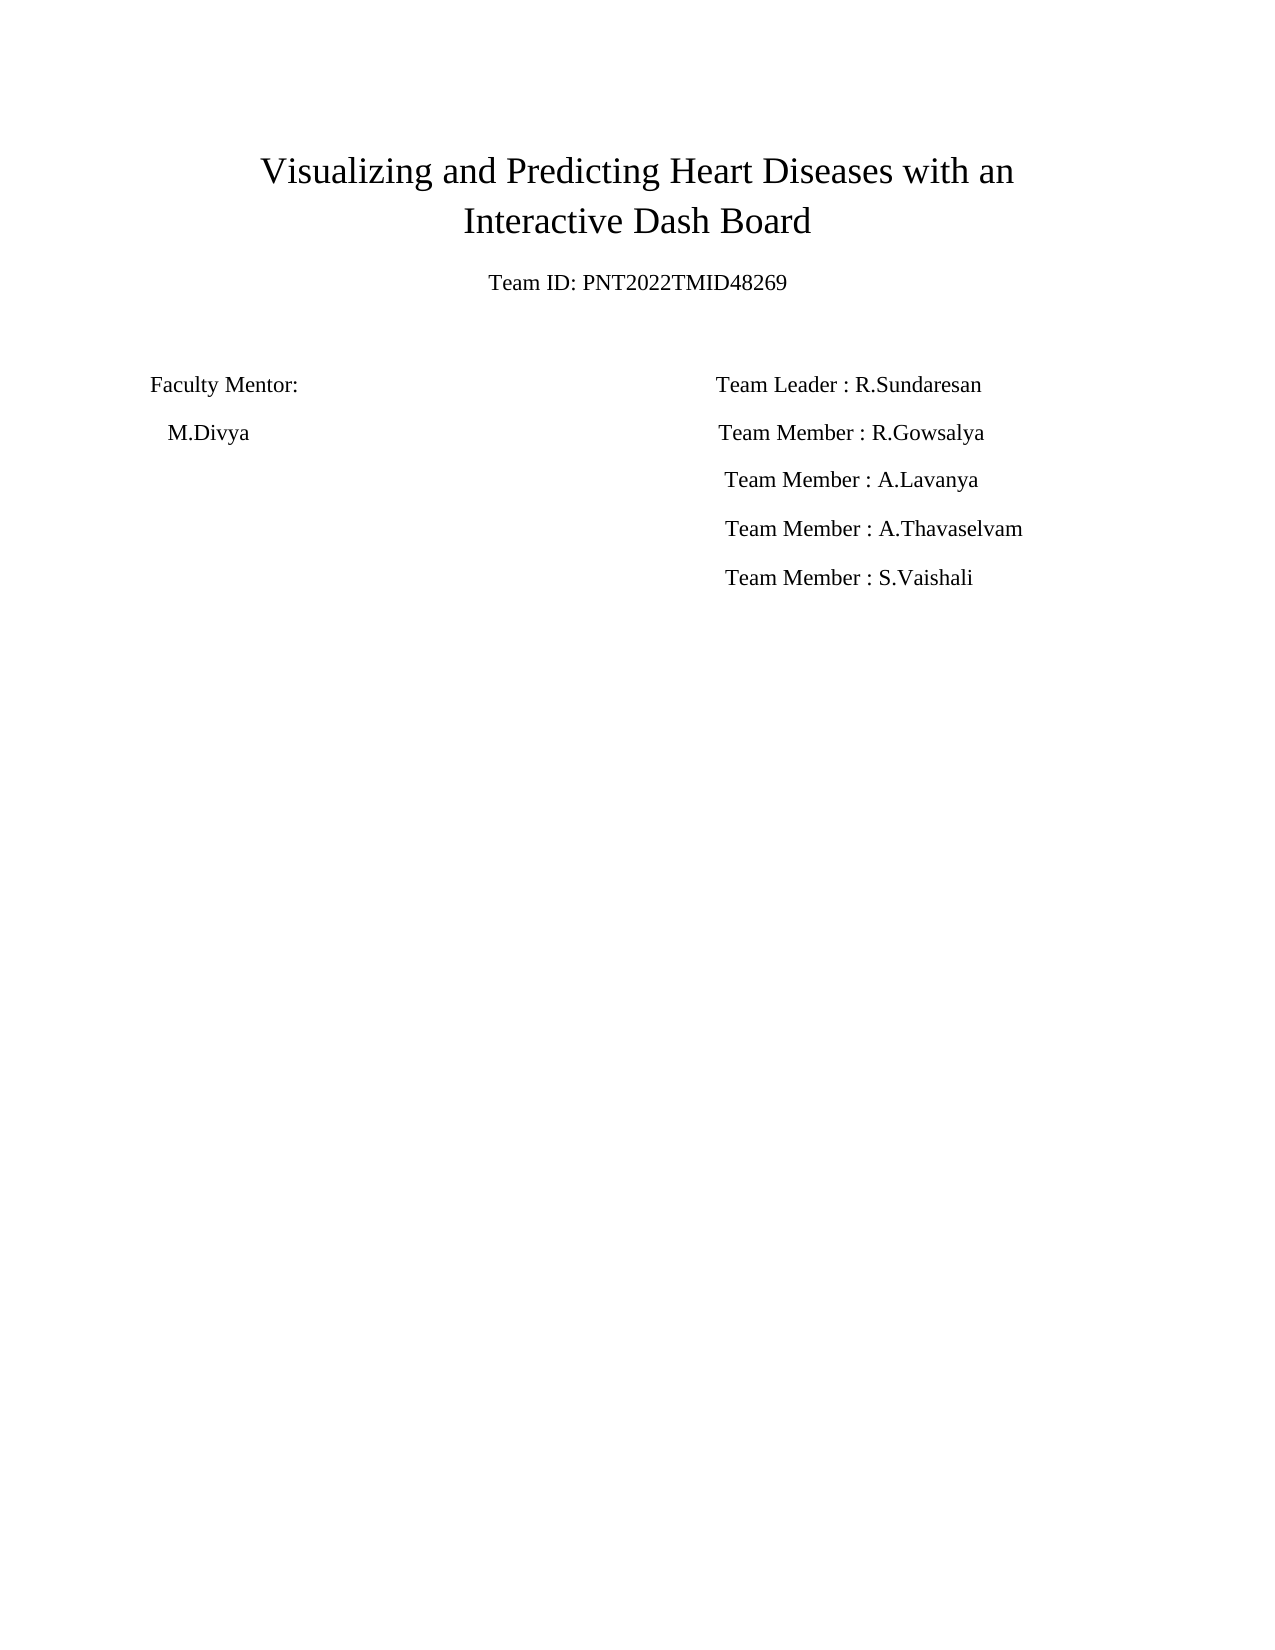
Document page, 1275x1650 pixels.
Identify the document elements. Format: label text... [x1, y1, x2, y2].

text Team Member : A.Lavanya Team Member : A.Thavaselvam Team Member : S.Vaishali [724, 466, 1023, 590]
text M.Divya Team Member : R.Gowsalya [167, 419, 1137, 445]
text Team ID: PNT2022TMID48269 [175, 269, 1100, 296]
text Visualizing and Predicting Heart Diseases with an Interactive Dash Board [175, 149, 1099, 242]
text Faculty Mentor: Team Leader : R.Sundaresan [150, 372, 1137, 398]
